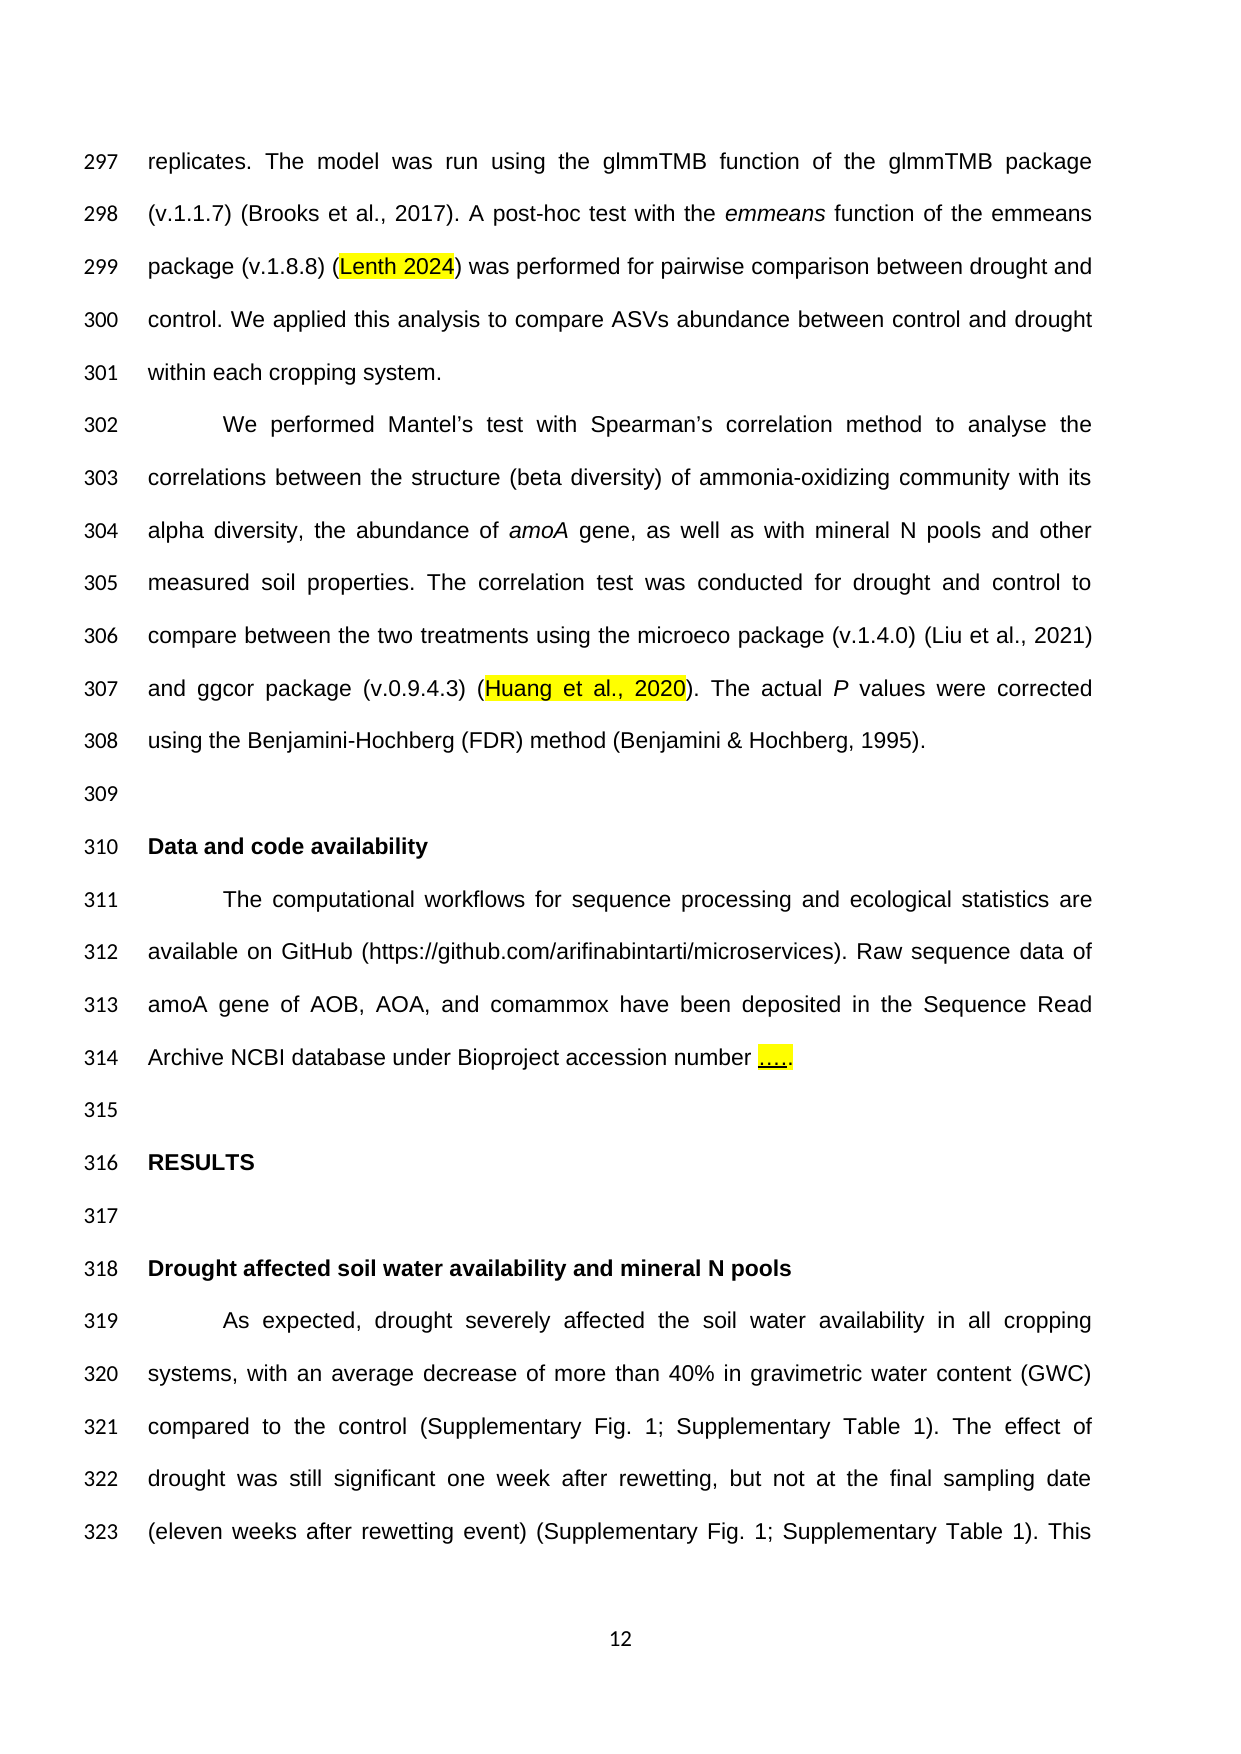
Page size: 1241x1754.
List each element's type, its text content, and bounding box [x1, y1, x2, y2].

text RESULTS [148, 1149, 1093, 1175]
text Drought affected soil water availability and mineral N pools [148, 1254, 1093, 1281]
text The computational workflows for sequence processing and ecological statistics are available on GitHub (https://github.com/arifinabintarti/microservices). Raw sequence data of amoA gene of AOB, AOA, and comammox have been deposited in the Sequence Read Archive NCBI database under Bioproject accession number ….. [148, 886, 1093, 1070]
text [148, 148, 1093, 385]
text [148, 1307, 1093, 1544]
text We performed Mantel’s test with Spearman’s correlation method to analyse the correlations between the structure (beta diversity) of ammonia-oxidizing community with its alpha diversity, the abundance of amoA gene, as well as with mineral N pools and other measured soil properties. The correlation test was conducted for drought and control to compare between the two treatments using the microeco package (v.1.4.0) (Liu et al., 2021) and ggcor package (v.0.9.4.3) (Huang et al., 2020). The actual P values were corrected using the Benjamini-Hochberg (FDR) method (Benjamini & Hochberg, 1995). [148, 411, 1093, 754]
text Data and code availability [148, 833, 1093, 859]
